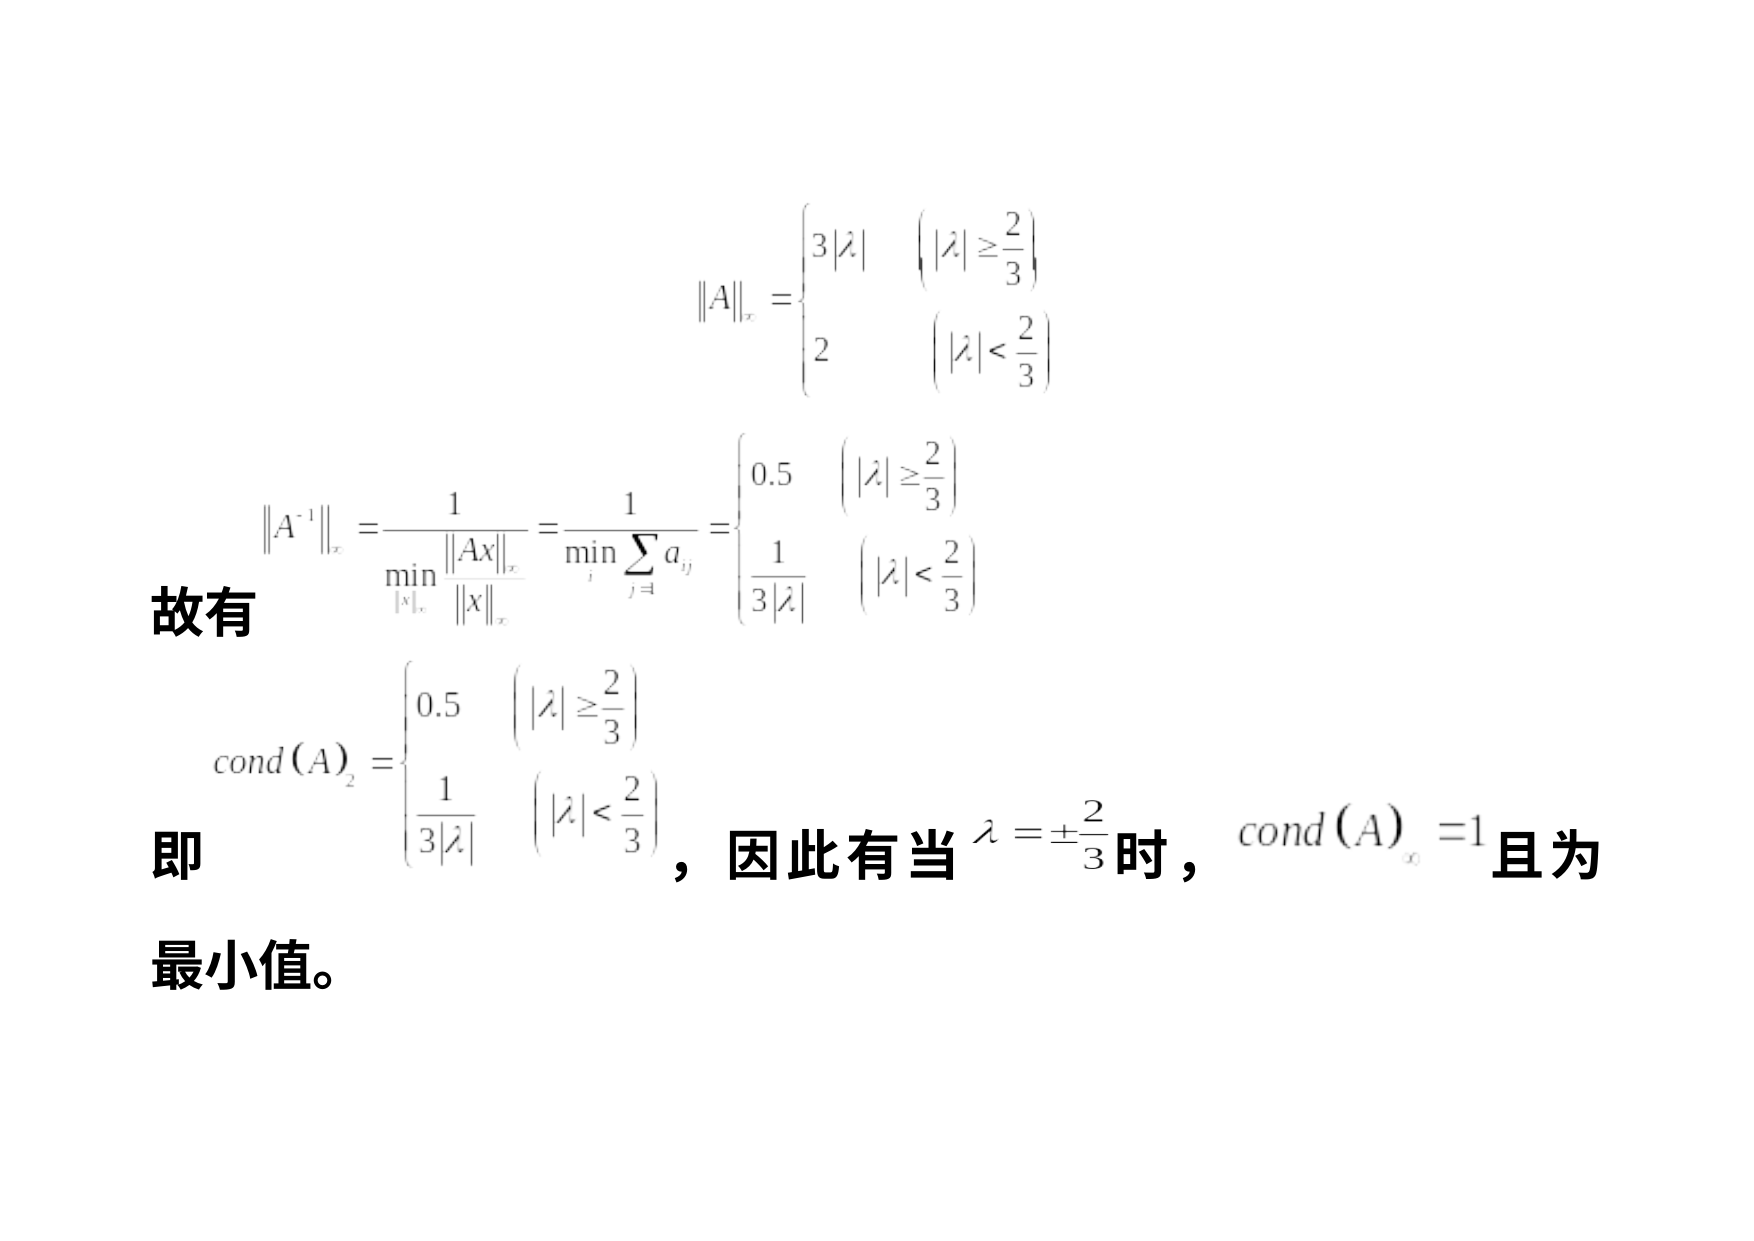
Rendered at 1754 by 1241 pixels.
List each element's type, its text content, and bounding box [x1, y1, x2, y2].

text 故有 [150, 425, 1604, 653]
text 即，因此有当时，且为最小值。 [150, 653, 1604, 1010]
